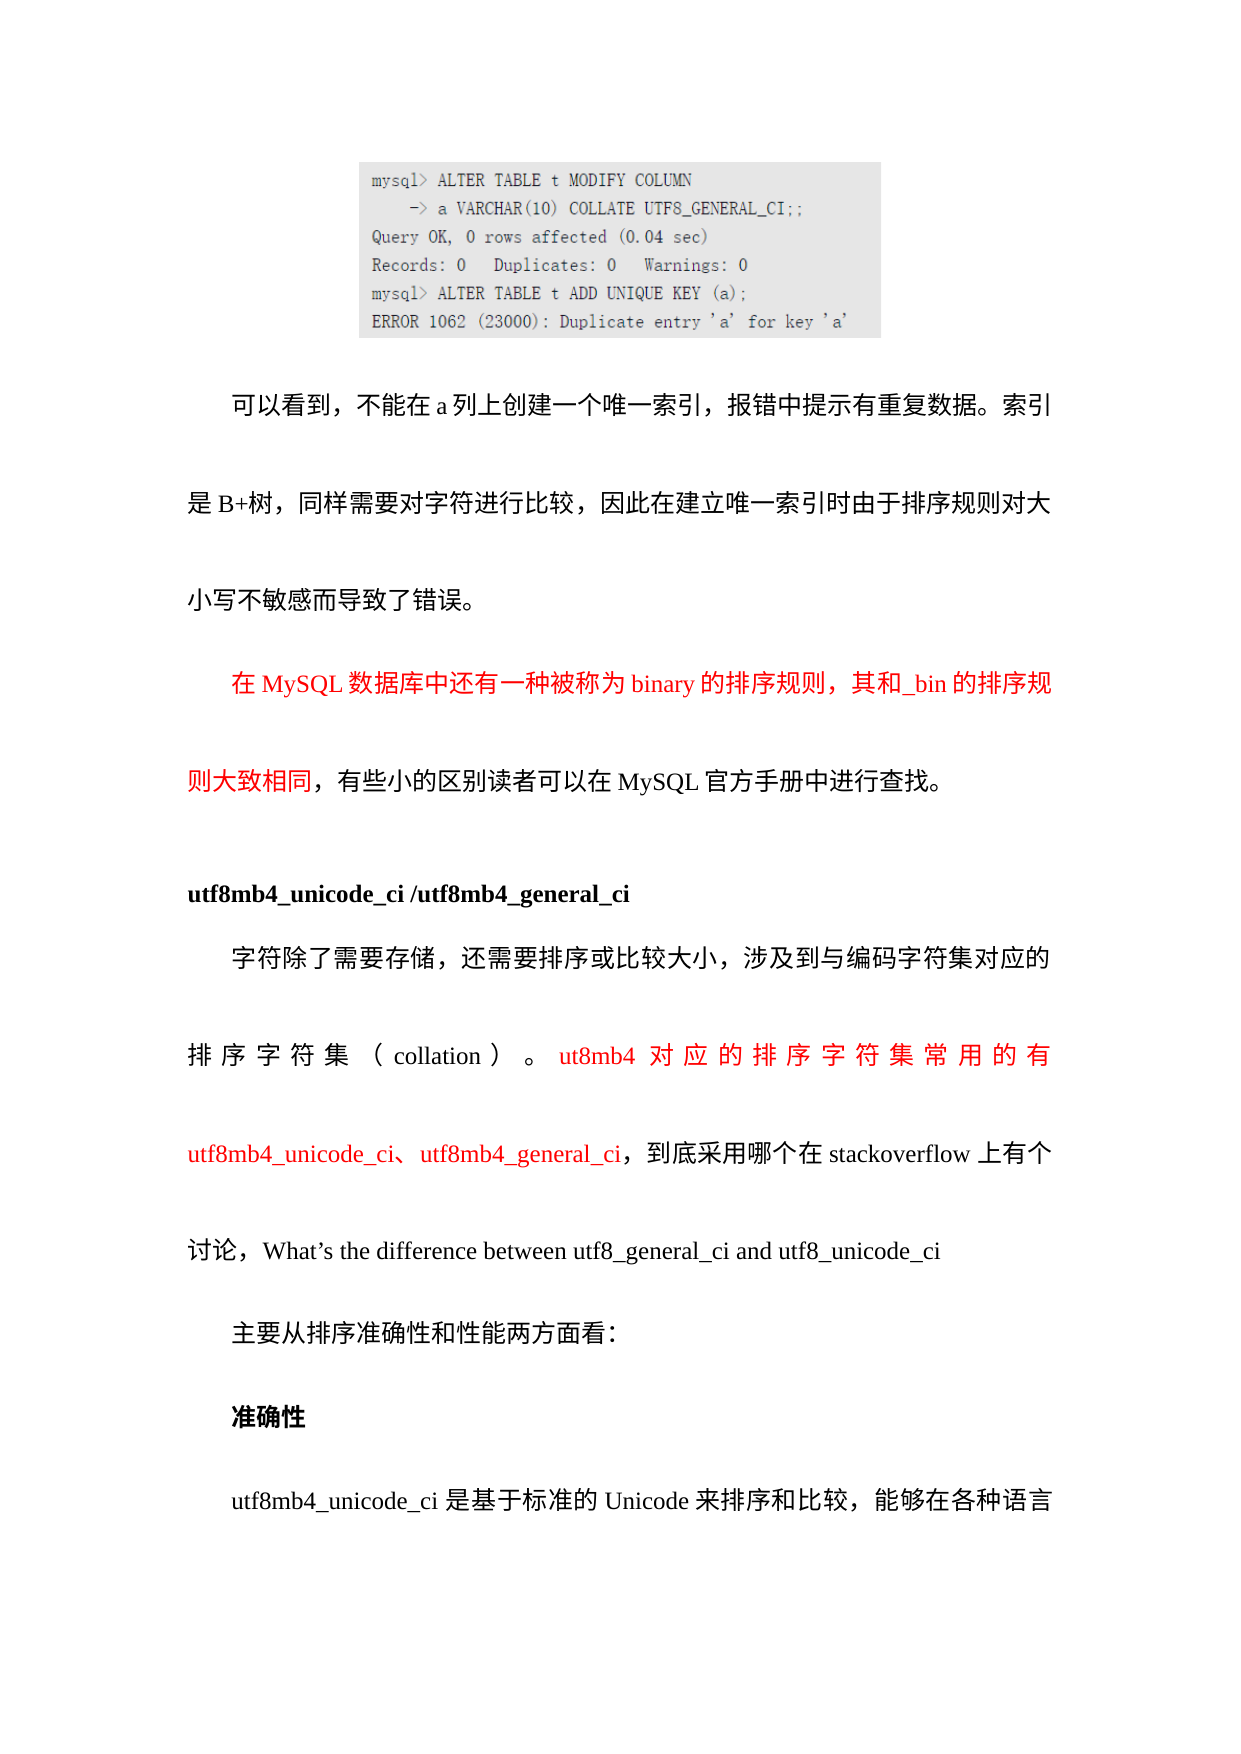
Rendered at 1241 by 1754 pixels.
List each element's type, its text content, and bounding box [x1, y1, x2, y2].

subtitle utf8mb4_unicode_ci /utf8mb4_general_ci [187, 877, 1053, 909]
text 字符除了需要存储，还需要排序或比较大小，涉及到与编码字符集对应的排序字符集（collation）。ut8mb4对应的排序字符集常用的有 utf8mb4_unicode_ci、utf8mb4_general_ci，到底采用哪个在 stackoverflow 上有个讨论，What’s the difference between utf8_general_ci and utf8_unicode_ci [187, 924, 1053, 1281]
list 可以看到，不能在a列上创建一个唯一索引，报错中提示有重复数据。索引是B+树，同样需要对字符进行比较，因此在建立唯一索引时由于排序规则对大小写不敏感而导致了错误。 [187, 371, 1053, 631]
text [187, 1466, 1053, 1531]
text 准确性 [187, 1383, 1053, 1448]
text 主要从排序准确性和性能两方面看： [187, 1299, 1053, 1364]
picture [359, 162, 882, 338]
list 在MySQL数据库中还有一种被称为binary的排序规则，其和_bin的排序规则大致相同，有些小的区别读者可以在MySQL官方手册中进行查找。 [187, 649, 1053, 812]
